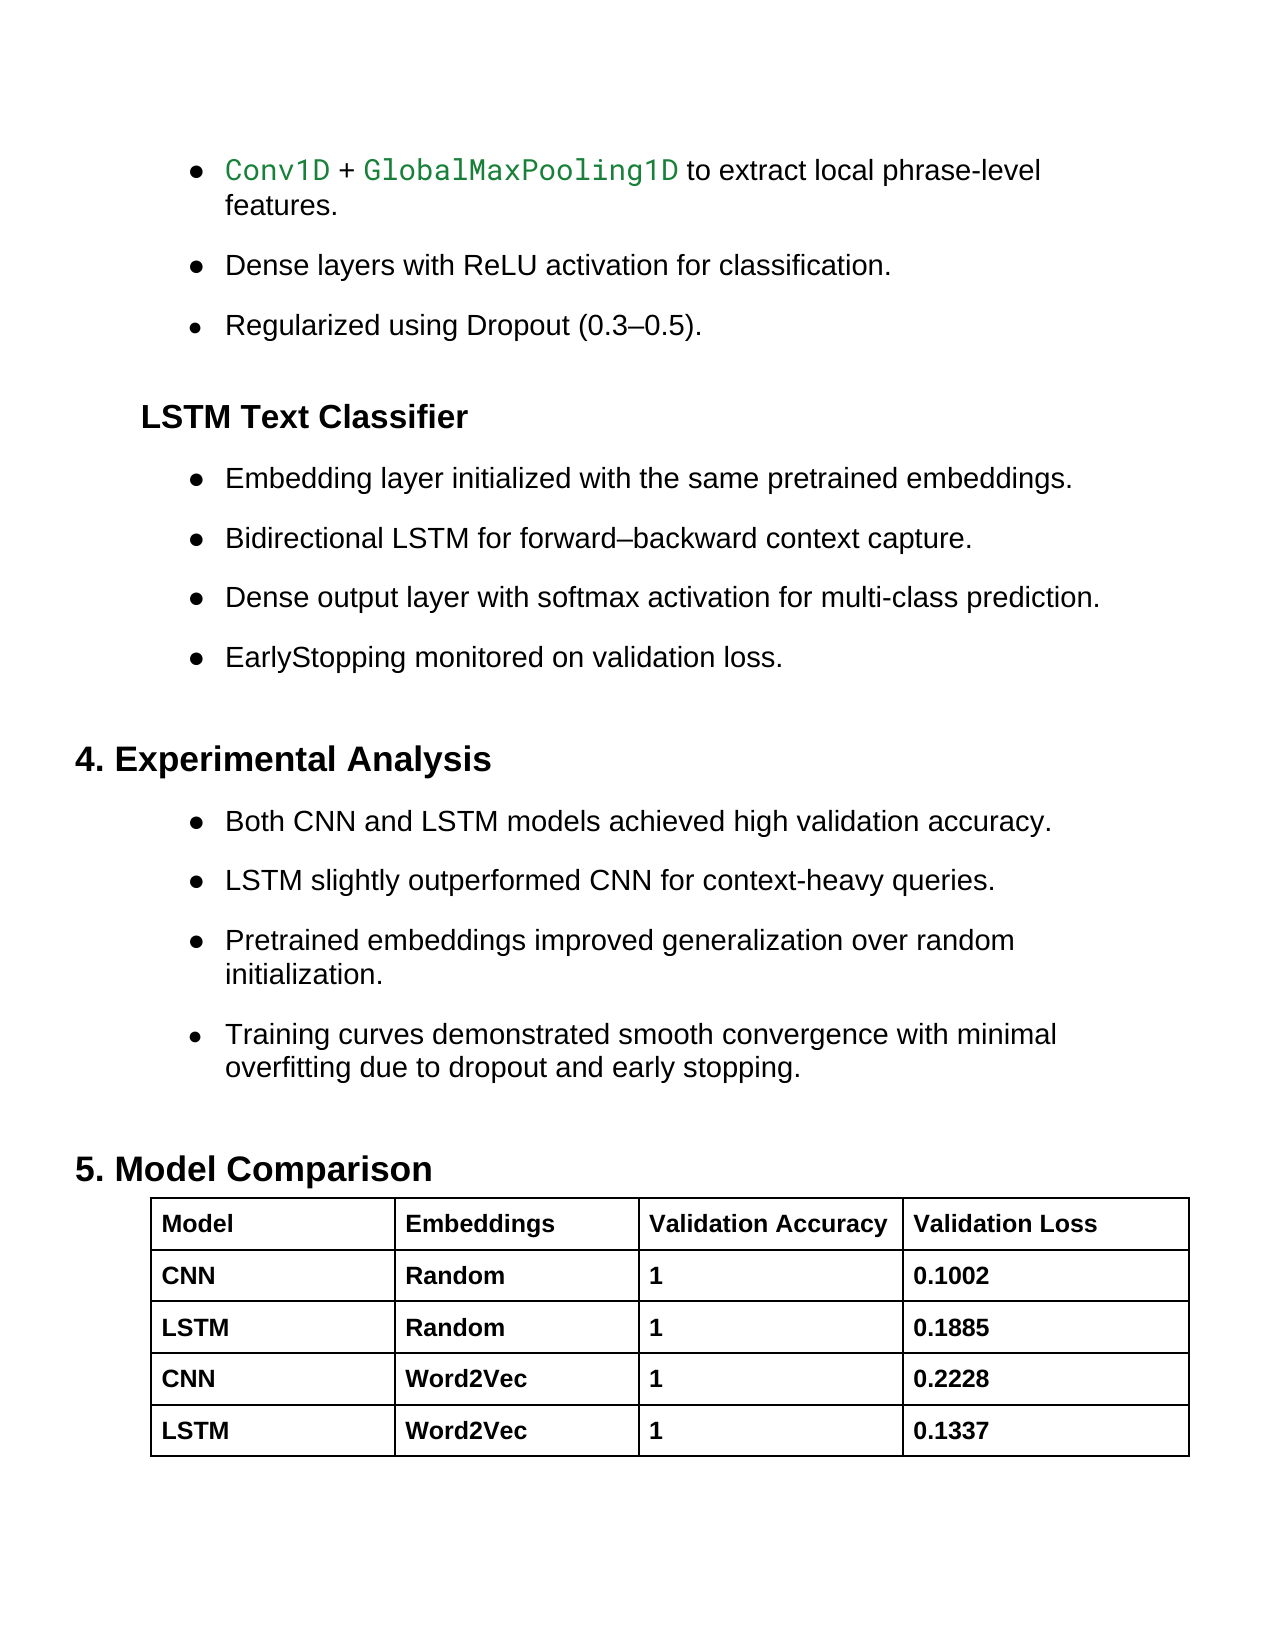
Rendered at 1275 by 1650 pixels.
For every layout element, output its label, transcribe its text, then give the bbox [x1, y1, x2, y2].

table_cell Random [396, 1251, 638, 1300]
list Dense output layer with softmax activation for multi-class prediction. [187, 581, 1125, 640]
table_cell CNN [152, 1251, 394, 1300]
table_cell Word2Vec [396, 1354, 638, 1403]
subtitle LSTM Text Classifier [141, 397, 1125, 436]
list EarlyStopping monitored on validation loss. [187, 640, 1125, 700]
table_cell LSTM [152, 1406, 394, 1455]
list Training curves demonstrated smooth convergence with minimal overfitting due to dropout and early stopping. [187, 1017, 1125, 1110]
table_header Validation Accuracy [640, 1199, 902, 1248]
table_cell Word2Vec [396, 1406, 638, 1455]
subtitle 5. Model Comparison [75, 1148, 1125, 1188]
table_header Model [152, 1199, 394, 1248]
list Dense layers with ReLU activation for classification. [187, 248, 1125, 308]
list Both CNN and LSTM models achieved high validation accuracy. [187, 803, 1125, 863]
list Bidirectional LSTM for forward–backward context capture. [187, 521, 1125, 581]
table_header Embeddings [396, 1199, 638, 1248]
list Regularized using Dropout (0.3–0.5). [187, 308, 1125, 368]
table_cell Random [396, 1302, 638, 1352]
list LSTM slightly outperformed CNN for context-heavy queries. [187, 863, 1125, 923]
table_cell LSTM [152, 1302, 394, 1352]
table_cell 1 [640, 1354, 902, 1403]
subtitle 4. Experimental Analysis [75, 738, 1125, 778]
table_cell 0.2228 [904, 1354, 1188, 1403]
table_header Validation Loss [904, 1199, 1188, 1248]
table_cell 0.1002 [904, 1251, 1188, 1300]
table_cell 1 [640, 1251, 902, 1300]
table_cell 0.1337 [904, 1406, 1188, 1455]
list Conv1D + GlobalMaxPooling1D to extract local phrase-level features. [187, 150, 1125, 248]
table_cell 1 [640, 1302, 902, 1352]
table_cell 0.1885 [904, 1302, 1188, 1352]
list Embedding layer initialized with the same pretrained embeddings. [187, 461, 1125, 521]
table_cell CNN [152, 1354, 394, 1403]
list Pretrained embeddings improved generalization over random initialization. [187, 923, 1125, 1017]
table_cell 1 [640, 1406, 902, 1455]
